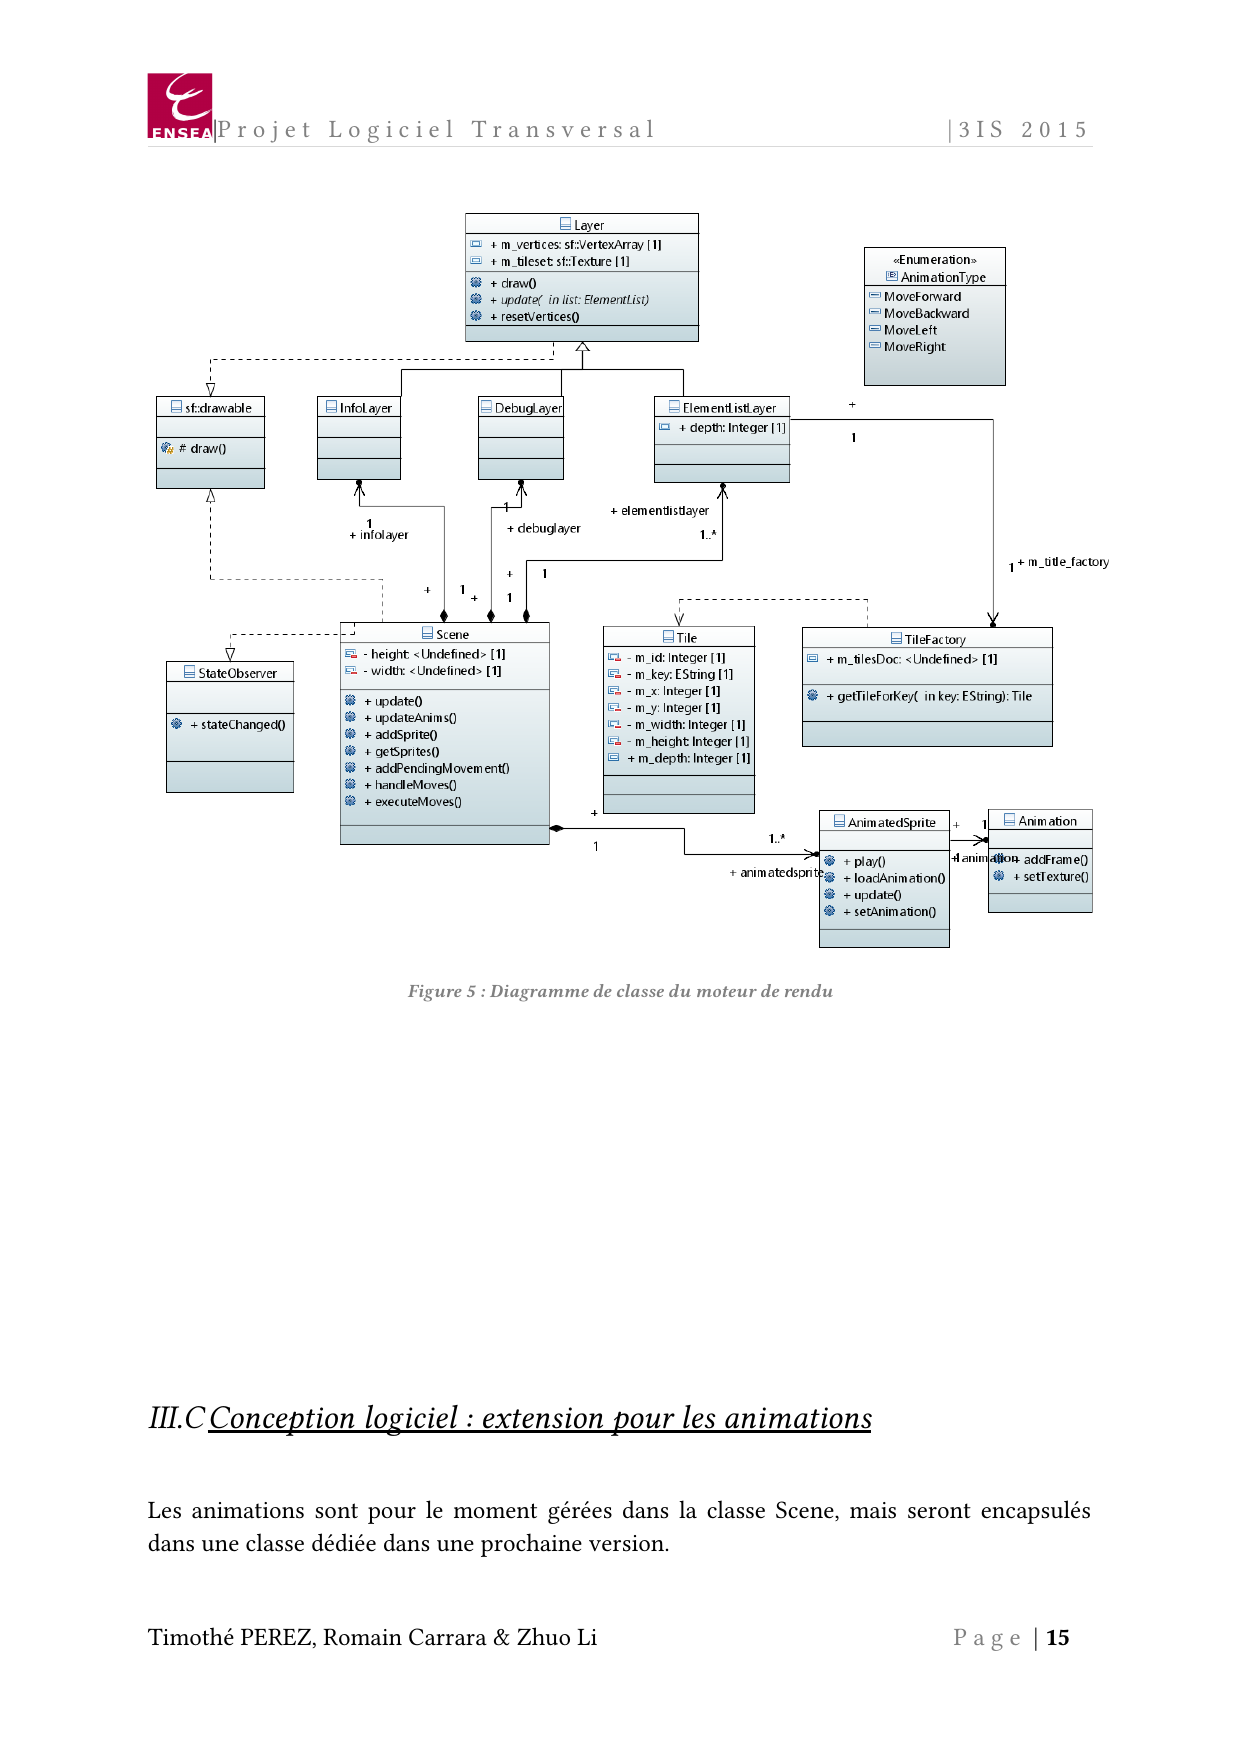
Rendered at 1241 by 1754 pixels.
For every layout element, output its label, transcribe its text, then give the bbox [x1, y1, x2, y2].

subtitle Conception logiciel : extension pour les animations [148, 1398, 1093, 1436]
picture [147, 73, 213, 138]
text Les animations sont pour le moment gérées dans la classe Scene, mais seront encapsulés dans une classe dédiée dans une prochaine version. [148, 1496, 1093, 1557]
text Figure 5 : Diagramme de classe du moteur de rendu [148, 981, 1093, 1002]
picture [147, 204, 1129, 956]
